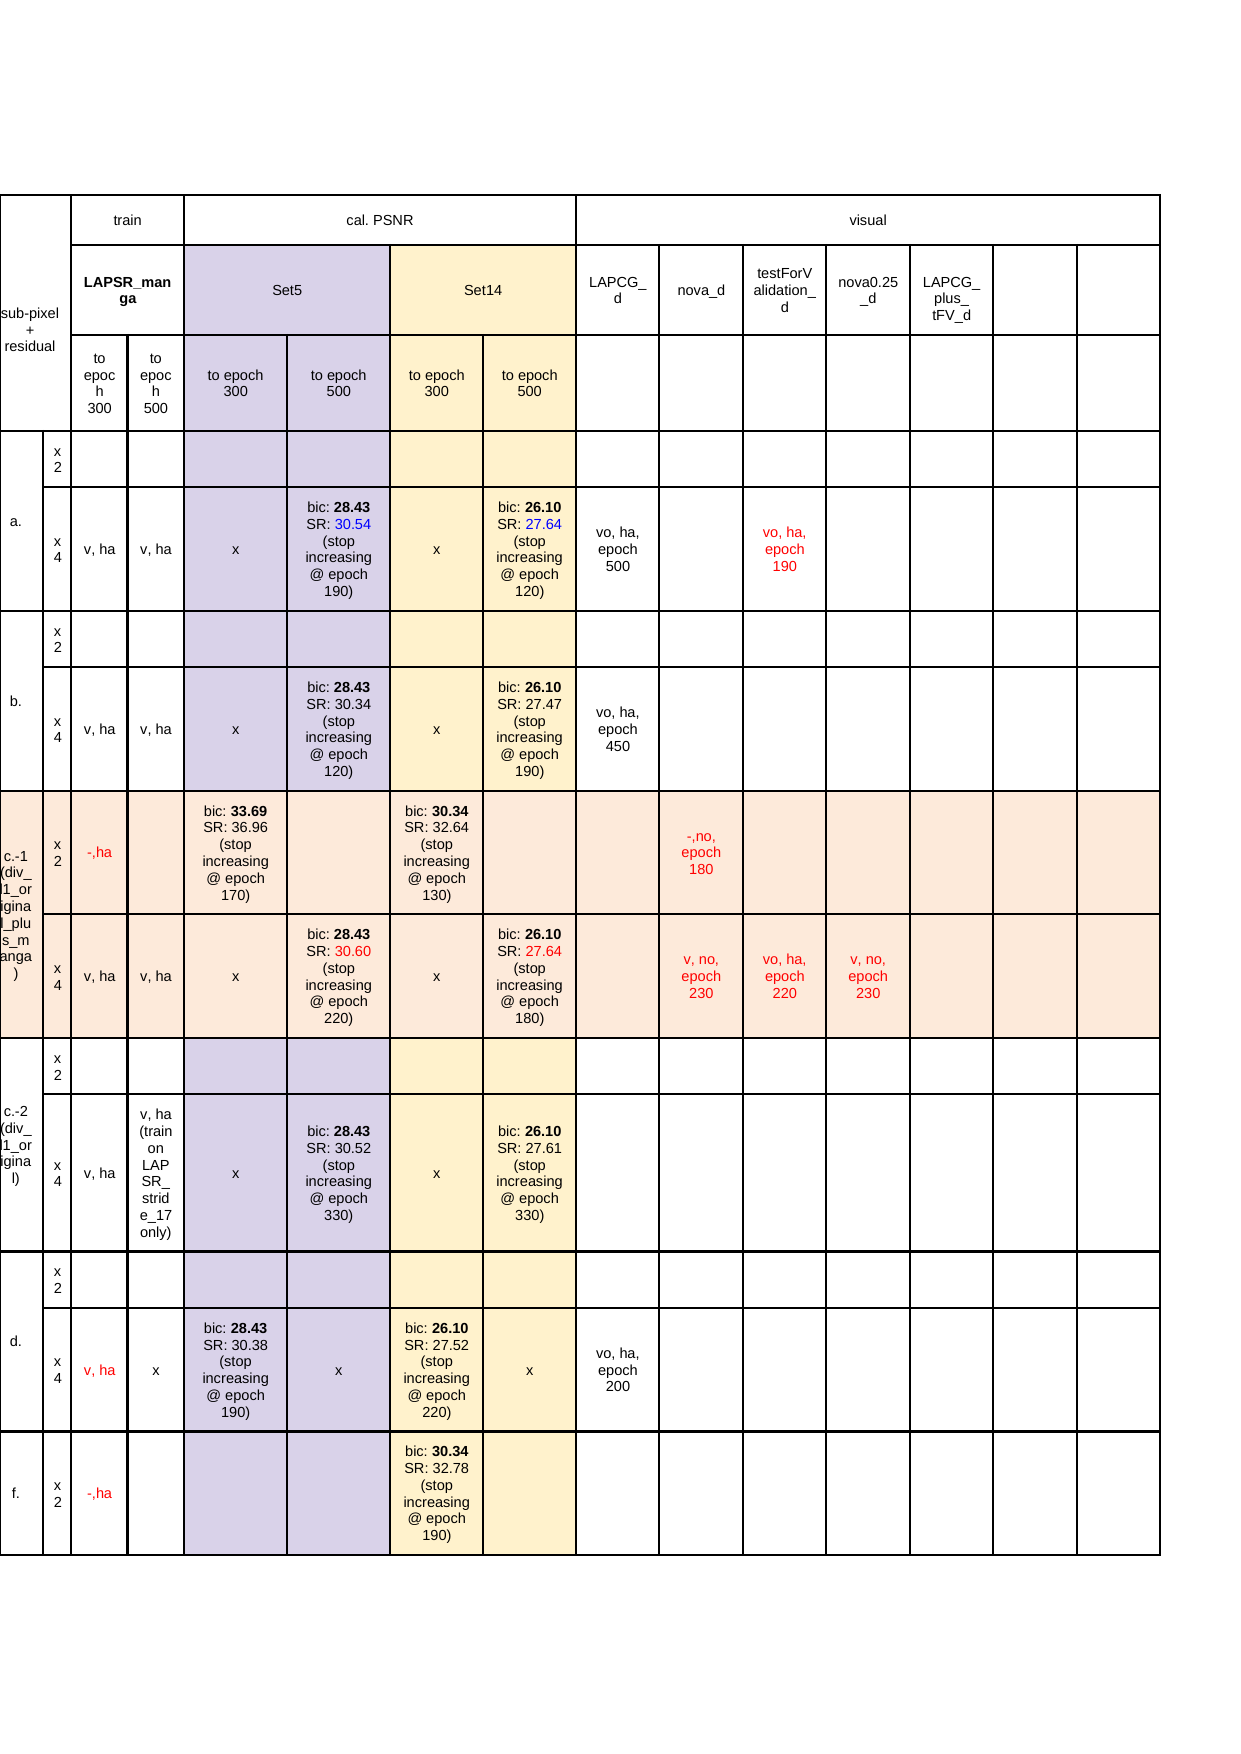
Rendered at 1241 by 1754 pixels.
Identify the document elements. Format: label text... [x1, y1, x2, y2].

table_cell [827, 488, 909, 610]
table_cell [827, 1309, 909, 1430]
table_cell [185, 1253, 286, 1307]
table_cell [72, 1039, 126, 1093]
table_cell [827, 1253, 909, 1307]
table_cell LAPCG_plus_ tFV_d [911, 246, 992, 334]
table_cell [911, 1095, 992, 1250]
table_cell x [129, 1309, 183, 1430]
table_cell [994, 1253, 1076, 1307]
table_cell [1078, 246, 1159, 334]
table_cell [129, 1039, 183, 1093]
table_cell x [185, 1095, 286, 1250]
table_cell Set5 [185, 246, 389, 334]
table_cell [129, 612, 183, 666]
table_cell [827, 1095, 909, 1250]
table_cell [827, 336, 909, 430]
table_cell [994, 336, 1076, 430]
table_cell bic: 30.34 SR: 32.64 (stop increasing @ epoch 130) [391, 792, 482, 913]
table_cell [744, 668, 825, 790]
table_cell [577, 915, 658, 1037]
table_cell [994, 612, 1076, 666]
table_cell [577, 1039, 658, 1093]
table_cell [827, 792, 909, 913]
table_cell [577, 1433, 658, 1554]
table_cell bic: 26.10 SR: 27.61 (stop increasing @ epoch 330) [484, 1095, 575, 1250]
table_cell [660, 1095, 742, 1250]
table_cell f. [1, 1433, 42, 1554]
table_cell x4 [44, 915, 70, 1037]
table_cell [744, 1039, 825, 1093]
table_cell x2 [44, 1039, 70, 1093]
table_cell [744, 1309, 825, 1430]
table_cell [1078, 432, 1159, 486]
table_cell LAPSR_manga [72, 246, 183, 334]
table_cell [1078, 1253, 1159, 1307]
table_cell b. [1, 612, 42, 790]
table_cell testForValidation_d [744, 246, 825, 334]
table_cell [1078, 915, 1159, 1037]
table_cell [911, 488, 992, 610]
table_cell [911, 1039, 992, 1093]
table_cell [484, 1253, 575, 1307]
table_cell vo, ha, epoch 200 [577, 1309, 658, 1430]
table_cell [484, 612, 575, 666]
table_cell [391, 432, 482, 486]
table_cell [288, 1433, 389, 1554]
table_cell x [185, 668, 286, 790]
table_cell [827, 612, 909, 666]
table_cell a. [1, 432, 42, 610]
table_cell [744, 1095, 825, 1250]
table_cell [660, 336, 742, 430]
table_cell -,ha [72, 792, 126, 913]
table_cell [994, 246, 1076, 334]
table_cell [129, 1433, 183, 1554]
table_cell [288, 792, 389, 913]
table_cell v, ha (train on LAPSR_stride_17 only) [129, 1095, 183, 1250]
table_cell [288, 1039, 389, 1093]
table_cell [129, 432, 183, 486]
table_cell to epoch 500 [288, 336, 389, 430]
table_cell [1078, 1309, 1159, 1430]
table_cell [129, 1253, 183, 1307]
table_cell x4 [44, 488, 70, 610]
table_cell to epoch 300 [72, 336, 126, 430]
table_cell -,no, epoch 180 [660, 792, 742, 913]
table_cell [129, 792, 183, 913]
table_cell [911, 336, 992, 430]
table_cell x4 [44, 668, 70, 790]
table_cell vo, ha, epoch 500 [577, 488, 658, 610]
table_cell [185, 432, 286, 486]
table_cell bic: 30.34 SR: 32.78 (stop increasing @ epoch 190) [391, 1433, 482, 1554]
table_cell to epoch 300 [391, 336, 482, 430]
table_cell [1078, 488, 1159, 610]
table_cell v, ha [72, 915, 126, 1037]
table_cell v, ha [72, 488, 126, 610]
table_cell v, no, epoch 230 [827, 915, 909, 1037]
table_cell bic: 26.10 SR: 27.52 (stop increasing @ epoch 220) [391, 1309, 482, 1430]
table_cell [185, 612, 286, 666]
table_cell LAPCG_d [577, 246, 658, 334]
table_cell [660, 1309, 742, 1430]
table_header cal. PSNR [185, 196, 575, 244]
table_cell [994, 1039, 1076, 1093]
table_cell [827, 432, 909, 486]
table_cell [484, 432, 575, 486]
table_cell [660, 668, 742, 790]
table_cell x2 [44, 432, 70, 486]
table_cell x [391, 488, 482, 610]
table_header sub-pixel + residual [1, 196, 70, 430]
table_cell [1078, 336, 1159, 430]
table_cell [391, 1039, 482, 1093]
table_cell bic: 26.10 SR: 27.47 (stop increasing @ epoch 190) [484, 668, 575, 790]
table_cell x [391, 668, 482, 790]
table_cell x2 [44, 792, 70, 913]
table_cell [1078, 1095, 1159, 1250]
table_cell bic: 28.43 SR: 30.38 (stop increasing @ epoch 190) [185, 1309, 286, 1430]
table_cell [577, 1095, 658, 1250]
table_cell [660, 432, 742, 486]
table_cell [391, 612, 482, 666]
table_cell x [185, 915, 286, 1037]
table_cell [994, 432, 1076, 486]
table_cell [577, 432, 658, 486]
table_cell [660, 1433, 742, 1554]
table_cell [1078, 612, 1159, 666]
table_cell [391, 1253, 482, 1307]
table_cell [911, 1309, 992, 1430]
table_cell [911, 792, 992, 913]
table_cell [911, 668, 992, 790]
table_cell v, no, epoch 230 [660, 915, 742, 1037]
table_cell [660, 612, 742, 666]
table_cell [827, 1039, 909, 1093]
table_cell [994, 915, 1076, 1037]
table_cell [744, 1433, 825, 1554]
table_cell x4 [44, 1309, 70, 1430]
table_cell to epoch 500 [484, 336, 575, 430]
table_cell bic: 28.43 SR: 30.60 (stop increasing @ epoch 220) [288, 915, 389, 1037]
table_cell bic: 26.10 SR: 27.64 (stop increasing @ epoch 120) [484, 488, 575, 610]
table_cell [288, 432, 389, 486]
table_cell nova0.25_d [827, 246, 909, 334]
table_cell v, ha [72, 1095, 126, 1250]
table_cell d. [1, 1253, 42, 1430]
table_cell [288, 1253, 389, 1307]
table_cell [744, 432, 825, 486]
table_cell [827, 668, 909, 790]
table_cell [994, 792, 1076, 913]
table_cell [994, 488, 1076, 610]
table_cell [744, 1253, 825, 1307]
table_cell vo, ha, epoch 220 [744, 915, 825, 1037]
table_cell [911, 612, 992, 666]
table_cell [994, 1309, 1076, 1430]
table_cell [484, 792, 575, 913]
table_cell [577, 336, 658, 430]
table_cell [1078, 1433, 1159, 1554]
table_cell [660, 1039, 742, 1093]
table_cell [660, 1253, 742, 1307]
table_cell [994, 668, 1076, 790]
table_cell [1078, 1039, 1159, 1093]
table_cell [72, 612, 126, 666]
table_cell [1078, 668, 1159, 790]
table_cell x [288, 1309, 389, 1430]
table_cell [484, 1433, 575, 1554]
table_cell [72, 432, 126, 486]
table_cell [744, 612, 825, 666]
table_cell [185, 1039, 286, 1093]
table_cell [744, 792, 825, 913]
table_cell bic: 28.43 SR: 30.34 (stop increasing @ epoch 120) [288, 668, 389, 790]
table_cell bic: 33.69 SR: 36.96 (stop increasing @ epoch 170) [185, 792, 286, 913]
table_cell Set14 [391, 246, 575, 334]
table_cell [911, 915, 992, 1037]
table_cell c.-1 (div_l1_original_plus_manga) [1, 792, 42, 1037]
table_cell c.-2 (div_l1_original) [1, 1039, 42, 1250]
table_cell [185, 1433, 286, 1554]
table_cell [72, 1253, 126, 1307]
table_cell bic: 28.43 SR: 30.52 (stop increasing @ epoch 330) [288, 1095, 389, 1250]
table_cell [660, 488, 742, 610]
table_cell [994, 1433, 1076, 1554]
table_cell v, ha [72, 668, 126, 790]
table_header visual [577, 196, 1159, 244]
table_cell nova_d [660, 246, 742, 334]
table_cell x [391, 915, 482, 1037]
table_cell [911, 1253, 992, 1307]
table_header train [72, 196, 183, 244]
table_cell [827, 1433, 909, 1554]
table_cell v, ha [129, 668, 183, 790]
table_cell [911, 1433, 992, 1554]
table_cell x [484, 1309, 575, 1430]
table_cell x [391, 1095, 482, 1250]
table_cell vo, ha, epoch 190 [744, 488, 825, 610]
table_cell x2 [44, 612, 70, 666]
table_cell [577, 792, 658, 913]
table_cell [911, 432, 992, 486]
table_cell [744, 336, 825, 430]
table_cell to epoch 300 [185, 336, 286, 430]
table_cell x4 [44, 1095, 70, 1250]
table_cell [288, 612, 389, 666]
table_cell v, ha [129, 488, 183, 610]
table_cell [577, 612, 658, 666]
table_cell bic: 26.10 SR: 27.64 (stop increasing @ epoch 180) [484, 915, 575, 1037]
table_cell -,ha [72, 1433, 126, 1554]
table_cell x [185, 488, 286, 610]
table_cell vo, ha, epoch 450 [577, 668, 658, 790]
table_cell x2 [44, 1253, 70, 1307]
table_cell x2 [44, 1433, 70, 1554]
table_cell v, ha [72, 1309, 126, 1430]
table_cell [484, 1039, 575, 1093]
table_cell [577, 1253, 658, 1307]
table_cell [1078, 792, 1159, 913]
table_cell [994, 1095, 1076, 1250]
table_cell to epoch 500 [129, 336, 183, 430]
table_cell bic: 28.43 SR: 30.54 (stop increasing @ epoch 190) [288, 488, 389, 610]
table_cell v, ha [129, 915, 183, 1037]
